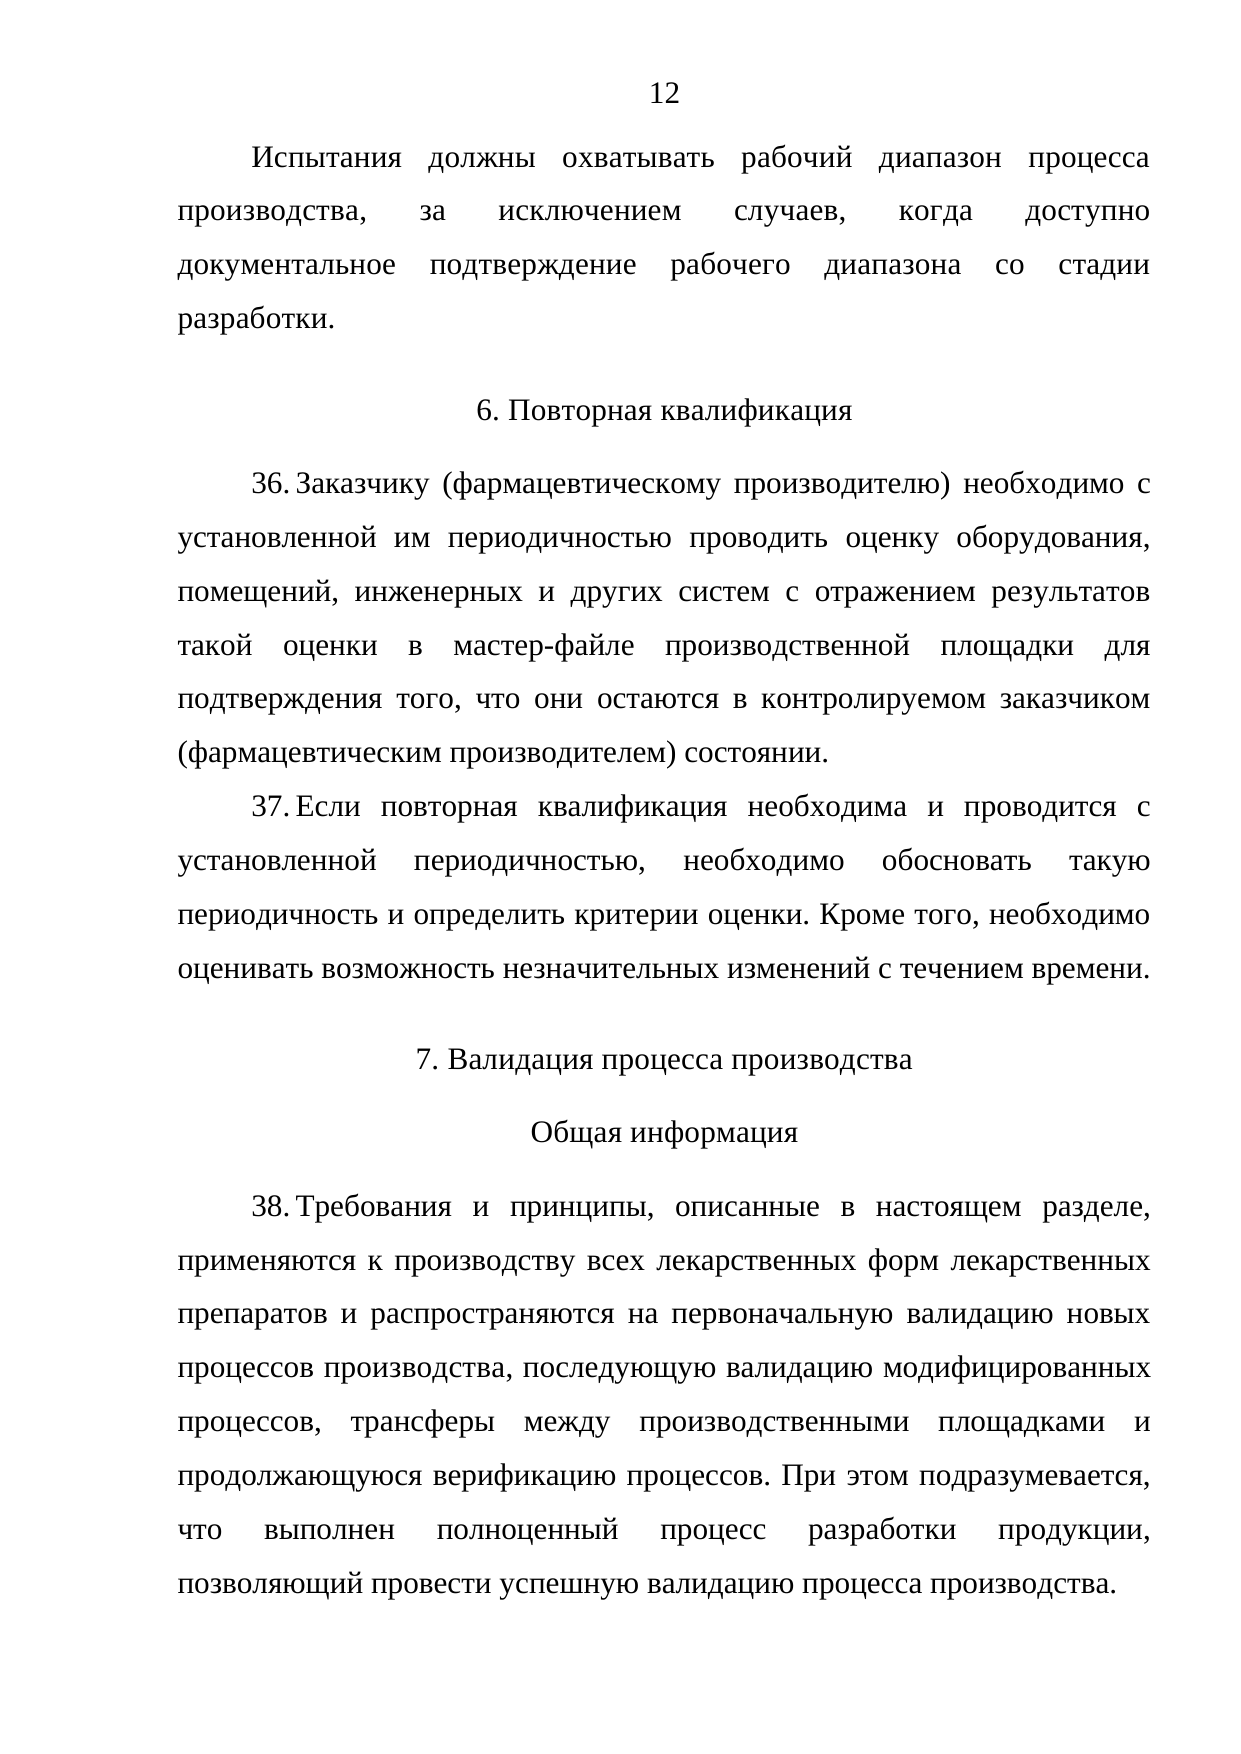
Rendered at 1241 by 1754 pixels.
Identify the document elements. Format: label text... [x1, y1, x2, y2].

text Испытания должны охватывать рабочий диапазон процесса производства, за исключением случаев, когда доступно документальное подтверждение рабочего диапазона со стадии разработки. [177, 138, 1152, 246]
list Если повторная квалификация необходима и проводится с установленной периодичностью, необходимо обосновать такую периодичность и определить критерии оценки. Кроме того, необходимо оценивать возможность незначительных изменений с течением времени. [177, 787, 1152, 985]
text Общая информация [177, 1114, 1152, 1149]
list Заказчику (фармацевтическому производителю) необходимо с установленной им периодичностью проводить оценку оборудования, помещений, инженерных и других систем с отражением результатов такой оценки в мастер-файле производственной площадки для подтверждения того, что они остаются в контролируемом заказчиком (фармацевтическим производителем) состоянии. [177, 464, 1152, 769]
list 6. Повторная квалификация [177, 391, 1152, 427]
list 7. Валидация процесса производства [177, 1040, 1152, 1076]
list Требования и принципы, описанные в настоящем разделе, применяются к производству всех лекарственных форм лекарственных препаратов и распространяются на первоначальную валидацию новых процессов производства, последующую валидацию модифицированных процессов, трансферы между производственными площадками и продолжающуюся верификацию процессов. При этом подразумевается, что выполнен полноценный процесс разработки продукции, позволяющий провести успешную валидацию процесса производства. [177, 1187, 1152, 1600]
text Испытания должны охватывать рабочий диапазон процесса производства, за исключением случаев, когда доступно документальное подтверждение рабочего диапазона со стадии разработки. [177, 281, 1152, 335]
